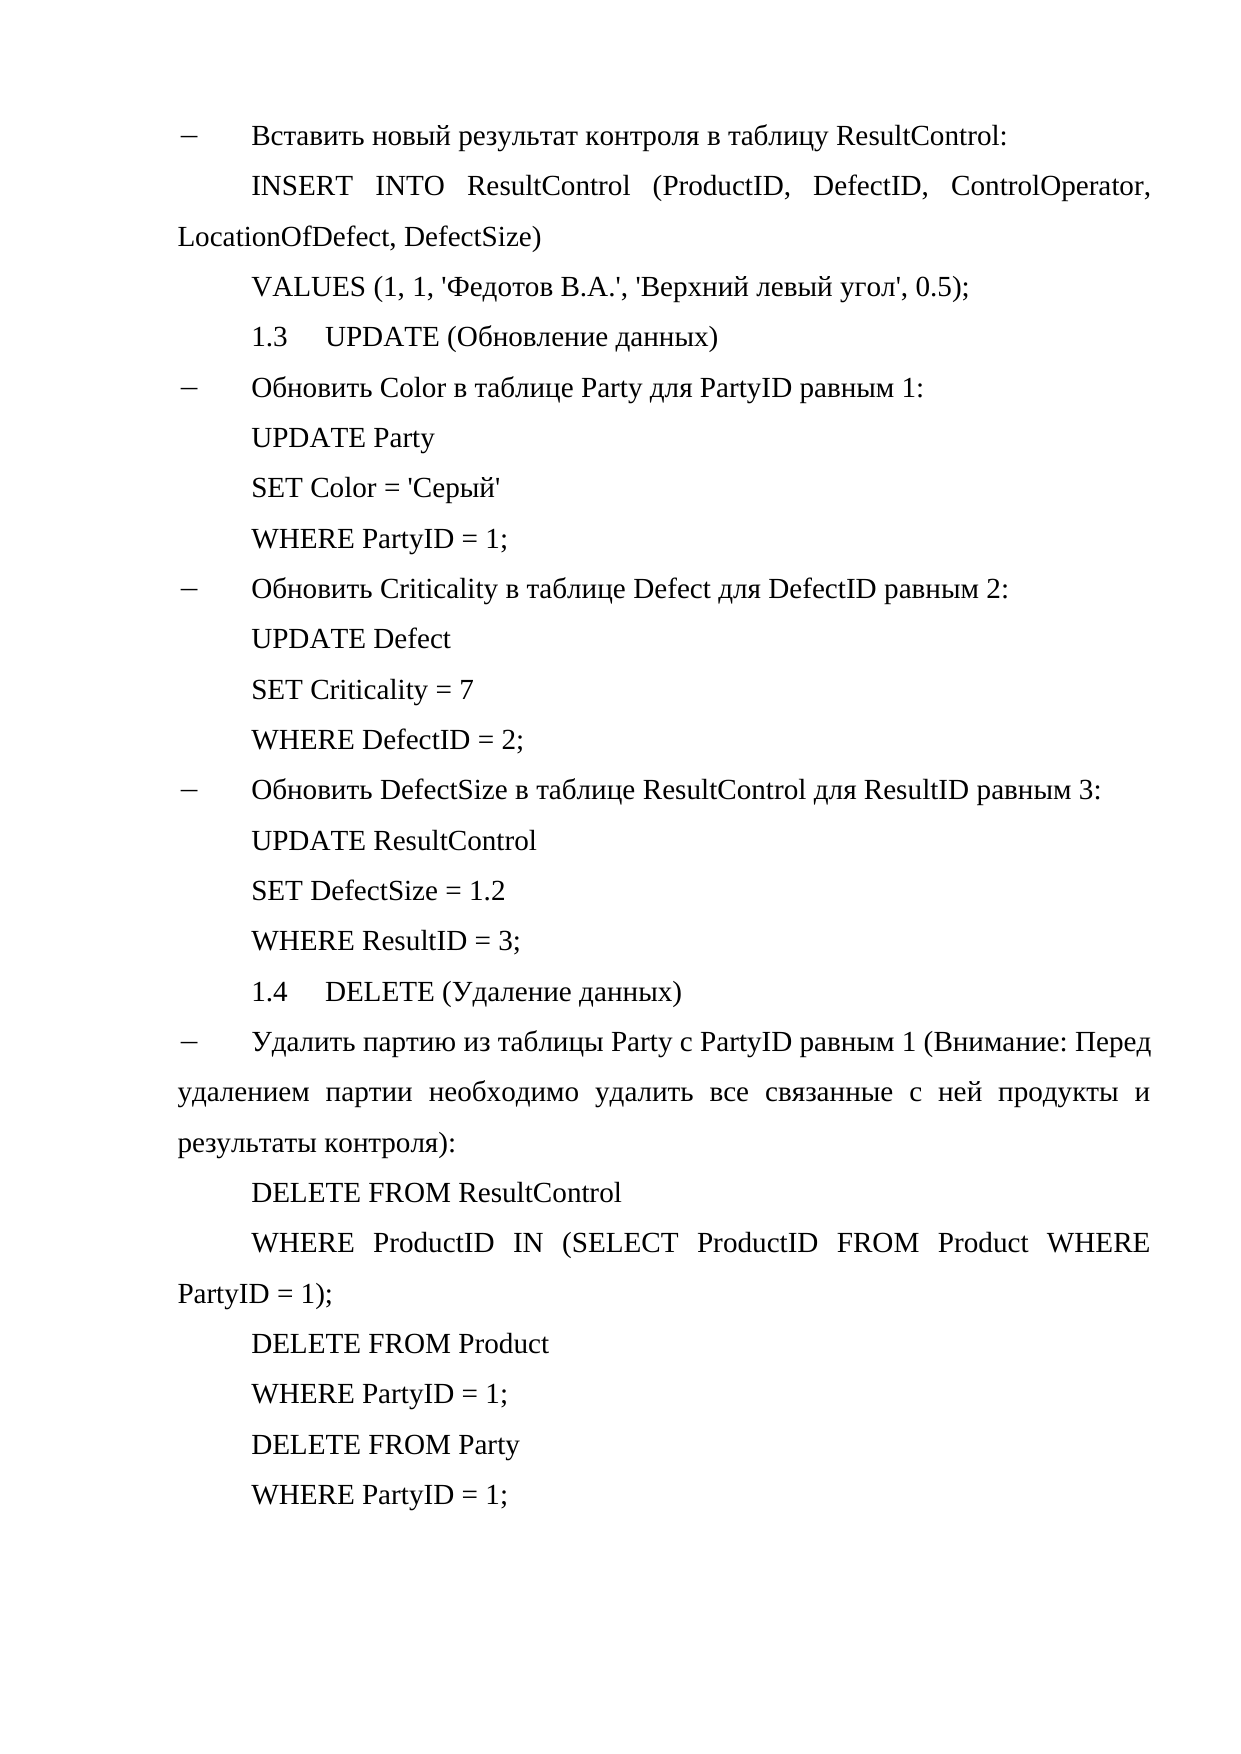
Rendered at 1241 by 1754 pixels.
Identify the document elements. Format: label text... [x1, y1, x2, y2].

text DELETE FROM Product [177, 1326, 1152, 1360]
text WHERE PartyID = 1; [177, 521, 1152, 554]
text UPDATE Defect [177, 622, 1152, 655]
text UPDATE Party [177, 420, 1152, 454]
text SET Criticality = 7 [177, 672, 1152, 705]
text SET DefectSize = 1.2 [177, 873, 1152, 907]
list Удалить партию из таблицы Party с PartyID равным 1 (Внимание: Перед удалением партии необходимо удалить все связанные с ней продукты и результаты контроля): [177, 1024, 1152, 1158]
list Вставить новый результат контроля в таблицу ResultControl: [177, 118, 1152, 152]
text UPDATE ResultControl [177, 823, 1152, 856]
list UPDATE (Обновление данных) [177, 319, 1152, 353]
list DELETE (Удаление данных) [177, 974, 1152, 1007]
text DELETE FROM Party [177, 1427, 1152, 1460]
list Обновить Color в таблице Party для PartyID равным 1: [177, 370, 1152, 403]
text WHERE PartyID = 1; [177, 1376, 1152, 1410]
text VALUES (1, 1, 'Федотов В.А.', 'Верхний левый угол', 0.5); [177, 269, 1152, 303]
text WHERE PartyID = 1; [177, 1477, 1152, 1511]
text INSERT INTO ResultControl (ProductID, DefectID, ControlOperator, LocationOfDefect, DefectSize) [177, 168, 1152, 252]
text SET Color = 'Серый' [177, 471, 1152, 504]
list Обновить Criticality в таблице Defect для DefectID равным 2: [177, 571, 1152, 605]
text DELETE FROM ResultControl [177, 1175, 1152, 1209]
text WHERE DefectID = 2; [177, 722, 1152, 756]
list Обновить DefectSize в таблице ResultControl для ResultID равным 3: [177, 772, 1152, 806]
text WHERE ProductID IN (SELECT ProductID FROM Product WHERE PartyID = 1); [177, 1226, 1152, 1309]
text WHERE ResultID = 3; [177, 923, 1152, 957]
